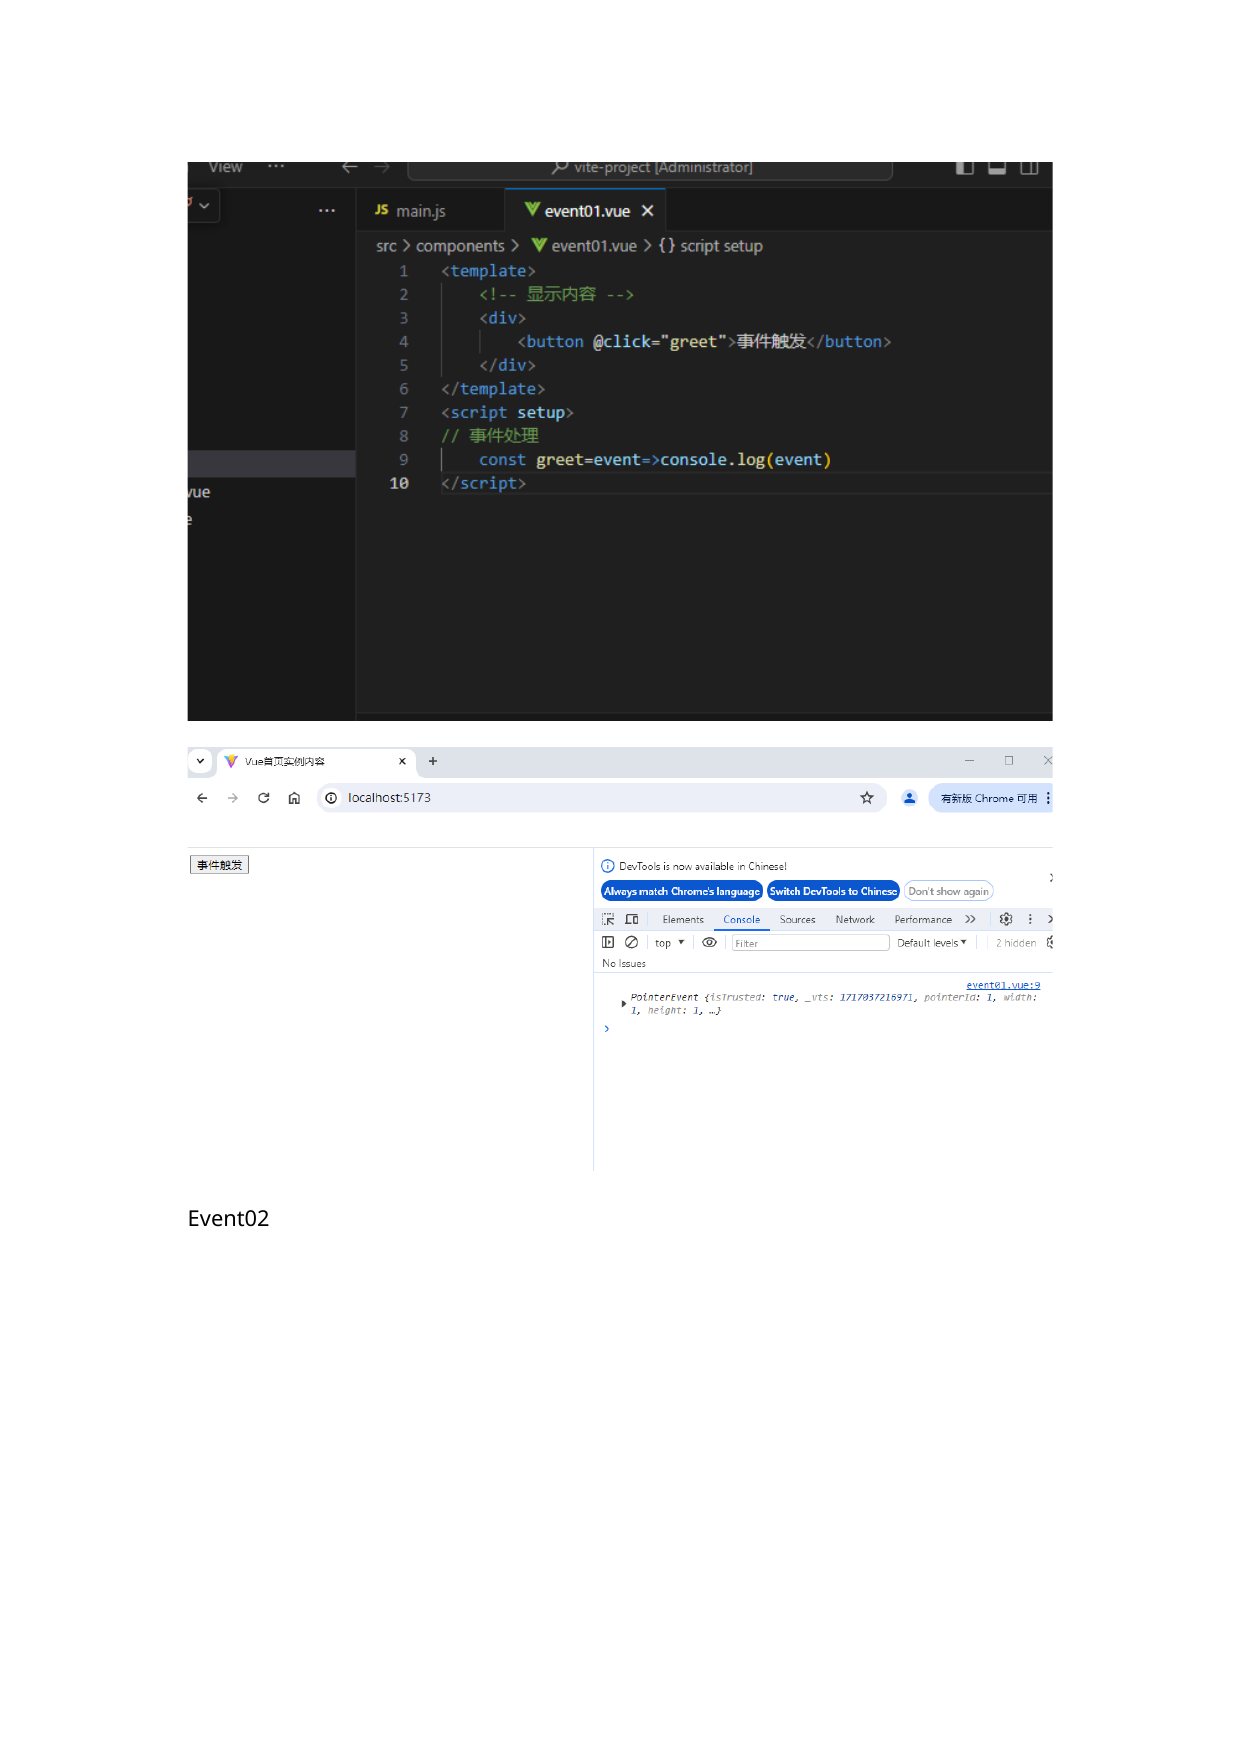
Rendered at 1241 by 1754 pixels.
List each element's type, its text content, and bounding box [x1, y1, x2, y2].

text Event02 [187, 1202, 1053, 1234]
picture [187, 747, 1053, 1171]
picture [187, 162, 1053, 721]
